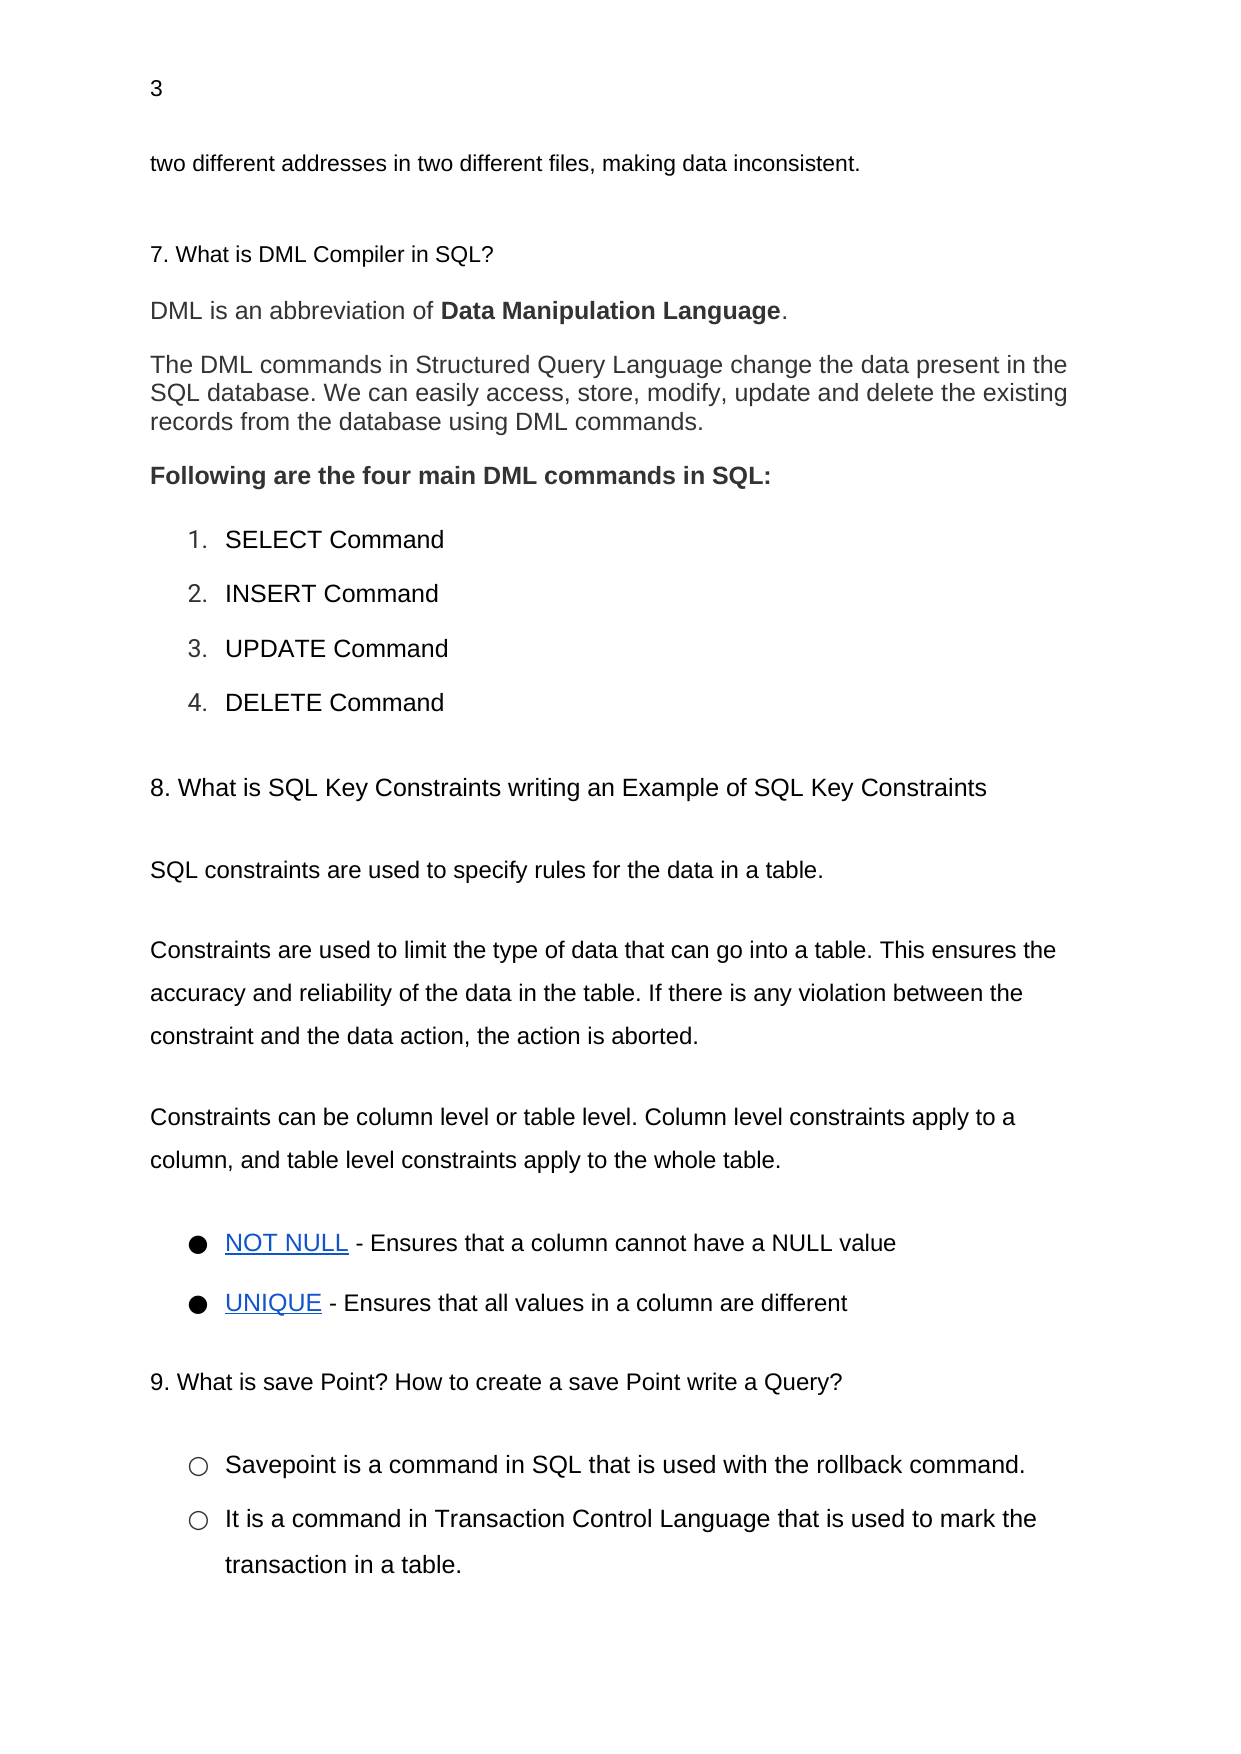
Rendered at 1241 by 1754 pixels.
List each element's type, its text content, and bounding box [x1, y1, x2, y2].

text 9. What is save Point? How to create a save Point write a Query? [150, 1363, 1094, 1399]
list UNIQUE - Ensures that all values in a column are different [187, 1281, 1094, 1322]
text two different addresses in two different files, making data inconsistent. [150, 150, 1090, 176]
text Following are the four main DML commands in SQL: [150, 461, 1090, 489]
list SELECT Command [187, 521, 1094, 559]
text Constraints can be column level or table level. Column level constraints apply to a column, and table level constraints apply to the whole table. [150, 1098, 1094, 1177]
list UPDATE Command [187, 629, 1094, 667]
text 8. What is SQL Key Constraints writing an Example of SQL Key Constraints [150, 769, 1094, 806]
text Constraints are used to limit the type of data that can go into a table. This ensures the accuracy and reliability of the data in the table. If there is any violation between the constraint and the data action, the action is aborted. [150, 932, 1094, 1054]
list NOT NULL - Ensures that a column cannot have a NULL value [187, 1222, 1094, 1263]
list DELETE Command [187, 684, 1094, 721]
list It is a command in Transaction Control Language that is used to mark the transaction in a table. [187, 1500, 1094, 1583]
text The DML commands in Structured Query Language change the data present in the SQL database. We can easily access, store, modify, update and delete the existing records from the database using DML commands. [150, 349, 1090, 436]
list Savepoint is a command in SQL that is used with the rollback command. [187, 1446, 1094, 1484]
text 7. What is DML Compiler in SQL? [150, 241, 1090, 267]
text SQL constraints are used to specify rules for the data in a table. [150, 851, 1094, 887]
text DML is an abbreviation of Data Manipulation Language. [150, 296, 1090, 324]
list INSERT Command [187, 575, 1094, 613]
